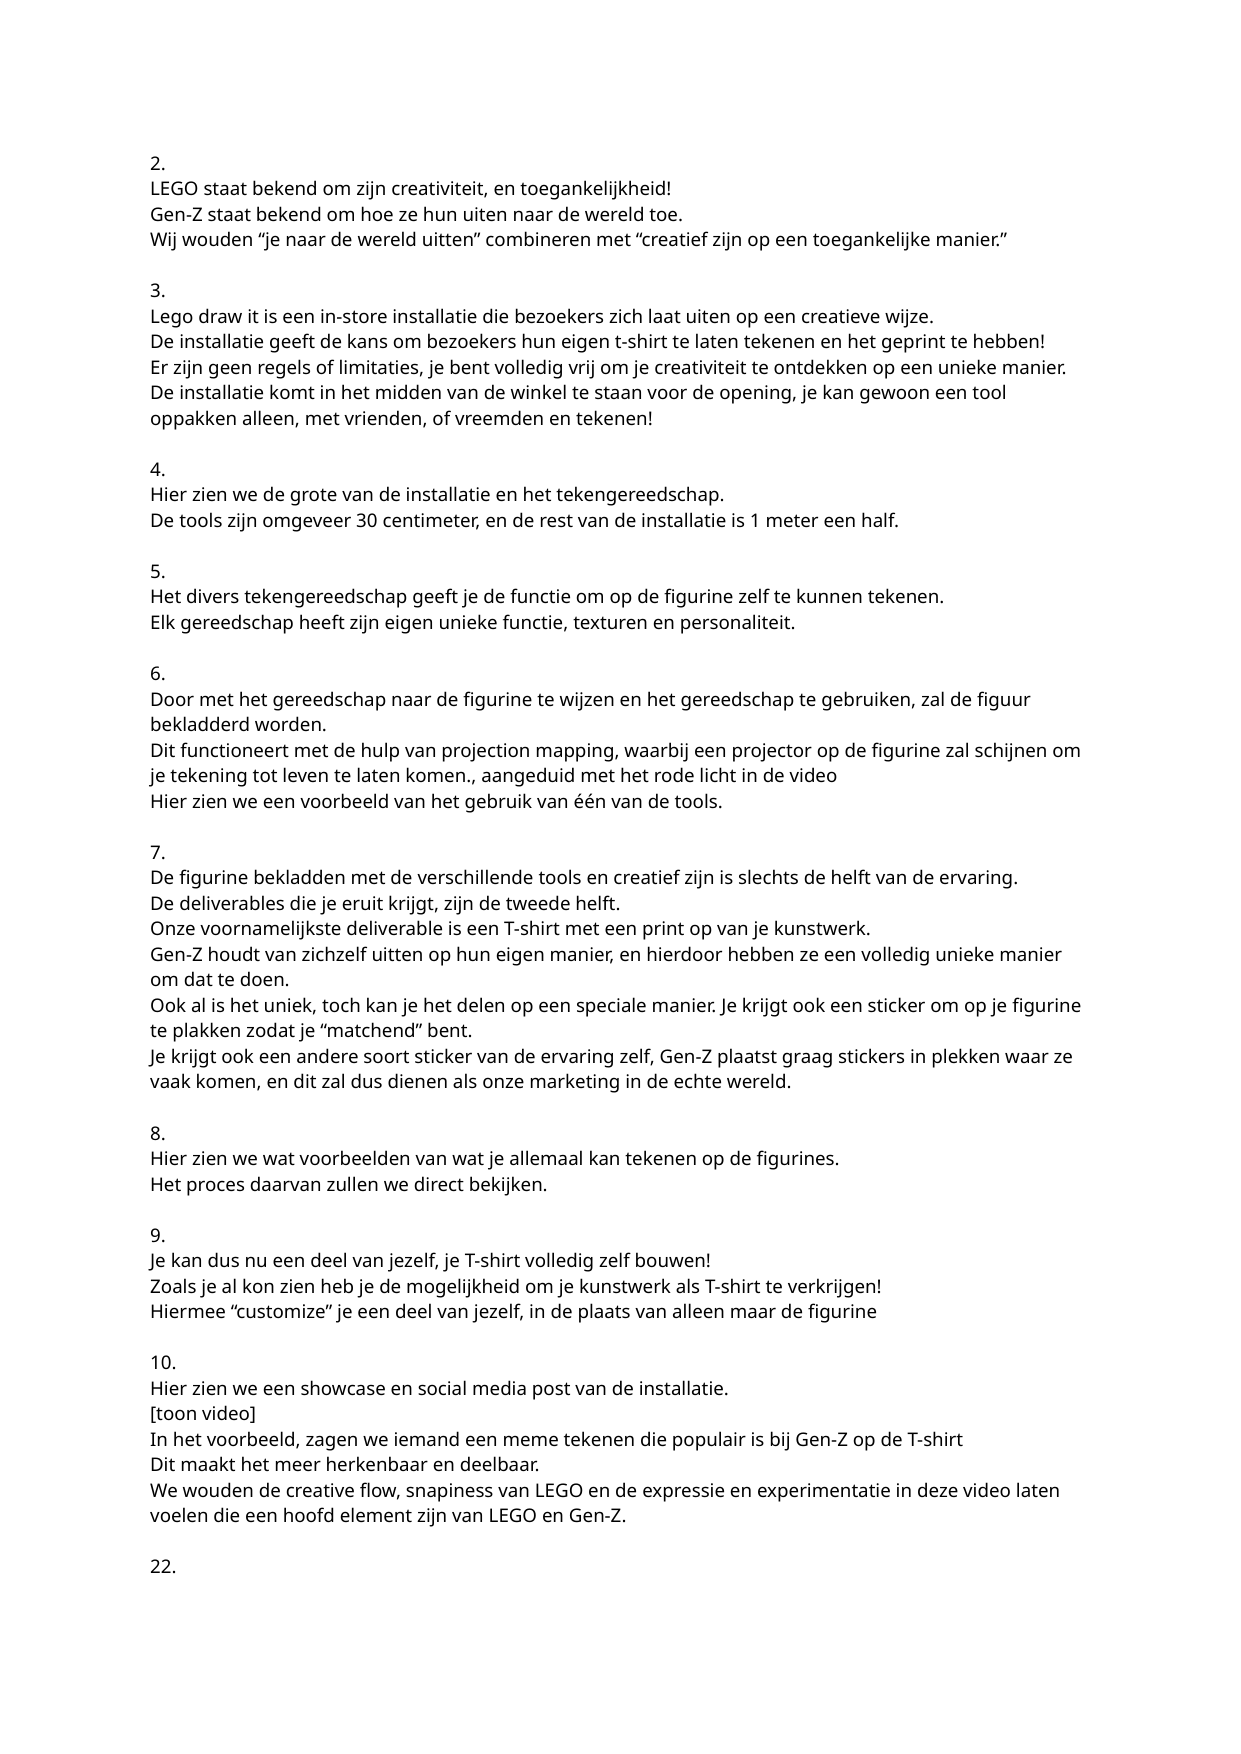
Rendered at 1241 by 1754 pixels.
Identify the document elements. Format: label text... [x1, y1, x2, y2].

text Ook al is het uniek, toch kan je het delen op een speciale manier. Je krijgt ook een sticker om op je figurine te plakken zodat je “matchend” bent. [150, 992, 1090, 1043]
text De deliverables die je eruit krijgt, zijn de tweede helft. [150, 890, 1090, 916]
text Zoals je al kon zien heb je de mogelijkheid om je kunstwerk als T-shirt te verkrijgen! [150, 1273, 1090, 1298]
text Hier zien we een voorbeeld van het gebruik van één van de tools. [150, 788, 1090, 813]
text Elk gereedschap heeft zijn eigen unieke functie, texturen en personaliteit. [150, 609, 1090, 635]
text 9. [150, 1222, 1090, 1247]
text De figurine bekladden met de verschillende tools en creatief zijn is slechts de helft van de ervaring. [150, 864, 1090, 890]
text De installatie komt in het midden van de winkel te staan voor de opening, je kan gewoon een tool oppakken alleen, met vrienden, of vreemden en tekenen! [150, 380, 1090, 431]
text Hier zien we wat voorbeelden van wat je allemaal kan tekenen op de figurines. [150, 1145, 1090, 1171]
text 6. [150, 660, 1090, 686]
text De installatie geeft de kans om bezoekers hun eigen t-shirt te laten tekenen en het geprint te hebben! [150, 329, 1090, 354]
text Er zijn geen regels of limitaties, je bent volledig vrij om je creativiteit te ontdekken op een unieke manier. [150, 354, 1090, 380]
text Dit maakt het meer herkenbaar en deelbaar. [150, 1452, 1090, 1477]
text Lego draw it is een in-store installatie die bezoekers zich laat uiten op een creatieve wijze. [150, 303, 1090, 329]
text Hiermee “customize” je een deel van jezelf, in de plaats van alleen maar de figurine [150, 1298, 1090, 1324]
text Je kan dus nu een deel van jezelf, je T-shirt volledig zelf bouwen! [150, 1247, 1090, 1273]
text 22. [150, 1554, 1090, 1579]
text We wouden de creative flow, snapiness van LEGO en de expressie en experimentatie in deze video laten voelen die een hoofd element zijn van LEGO en Gen-Z. [150, 1477, 1090, 1528]
text Gen-Z staat bekend om hoe ze hun uiten naar de wereld toe. [150, 201, 1090, 227]
text [toon video] [150, 1401, 1090, 1426]
text Hier zien we een showcase en social media post van de installatie. [150, 1375, 1090, 1401]
text Je krijgt ook een andere soort sticker van de ervaring zelf, Gen-Z plaatst graag stickers in plekken waar ze vaak komen, en dit zal dus dienen als onze marketing in de echte wereld. [150, 1043, 1090, 1094]
text Gen-Z houdt van zichzelf uitten op hun eigen manier, en hierdoor hebben ze een volledig unieke manier om dat te doen. [150, 941, 1090, 992]
text 10. [150, 1349, 1090, 1375]
text Door met het gereedschap naar de figurine te wijzen en het gereedschap te gebruiken, zal de figuur bekladderd worden. [150, 686, 1090, 737]
text Hier zien we de grote van de installatie en het tekengereedschap. [150, 482, 1090, 507]
text Onze voornamelijkste deliverable is een T-shirt met een print op van je kunstwerk. [150, 916, 1090, 941]
text In het voorbeeld, zagen we iemand een meme tekenen die populair is bij Gen-Z op de T-shirt [150, 1426, 1090, 1452]
text 2. [150, 150, 1090, 176]
text De tools zijn omgeveer 30 centimeter, en de rest van de installatie is 1 meter een half. [150, 507, 1090, 533]
text 5. [150, 558, 1090, 584]
text Dit functioneert met de hulp van projection mapping, waarbij een projector op de figurine zal schijnen om je tekening tot leven te laten komen., aangeduid met het rode licht in de video [150, 737, 1090, 788]
text 7. [150, 839, 1090, 864]
text LEGO staat bekend om zijn creativiteit, en toegankelijkheid! [150, 176, 1090, 201]
text Wij wouden “je naar de wereld uitten” combineren met “creatief zijn op een toegankelijke manier.” [150, 227, 1090, 252]
text 4. [150, 456, 1090, 482]
text Het proces daarvan zullen we direct bekijken. [150, 1171, 1090, 1196]
text 8. [150, 1120, 1090, 1145]
text 3. [150, 278, 1090, 303]
text Het divers tekengereedschap geeft je de functie om op de figurine zelf te kunnen tekenen. [150, 584, 1090, 609]
